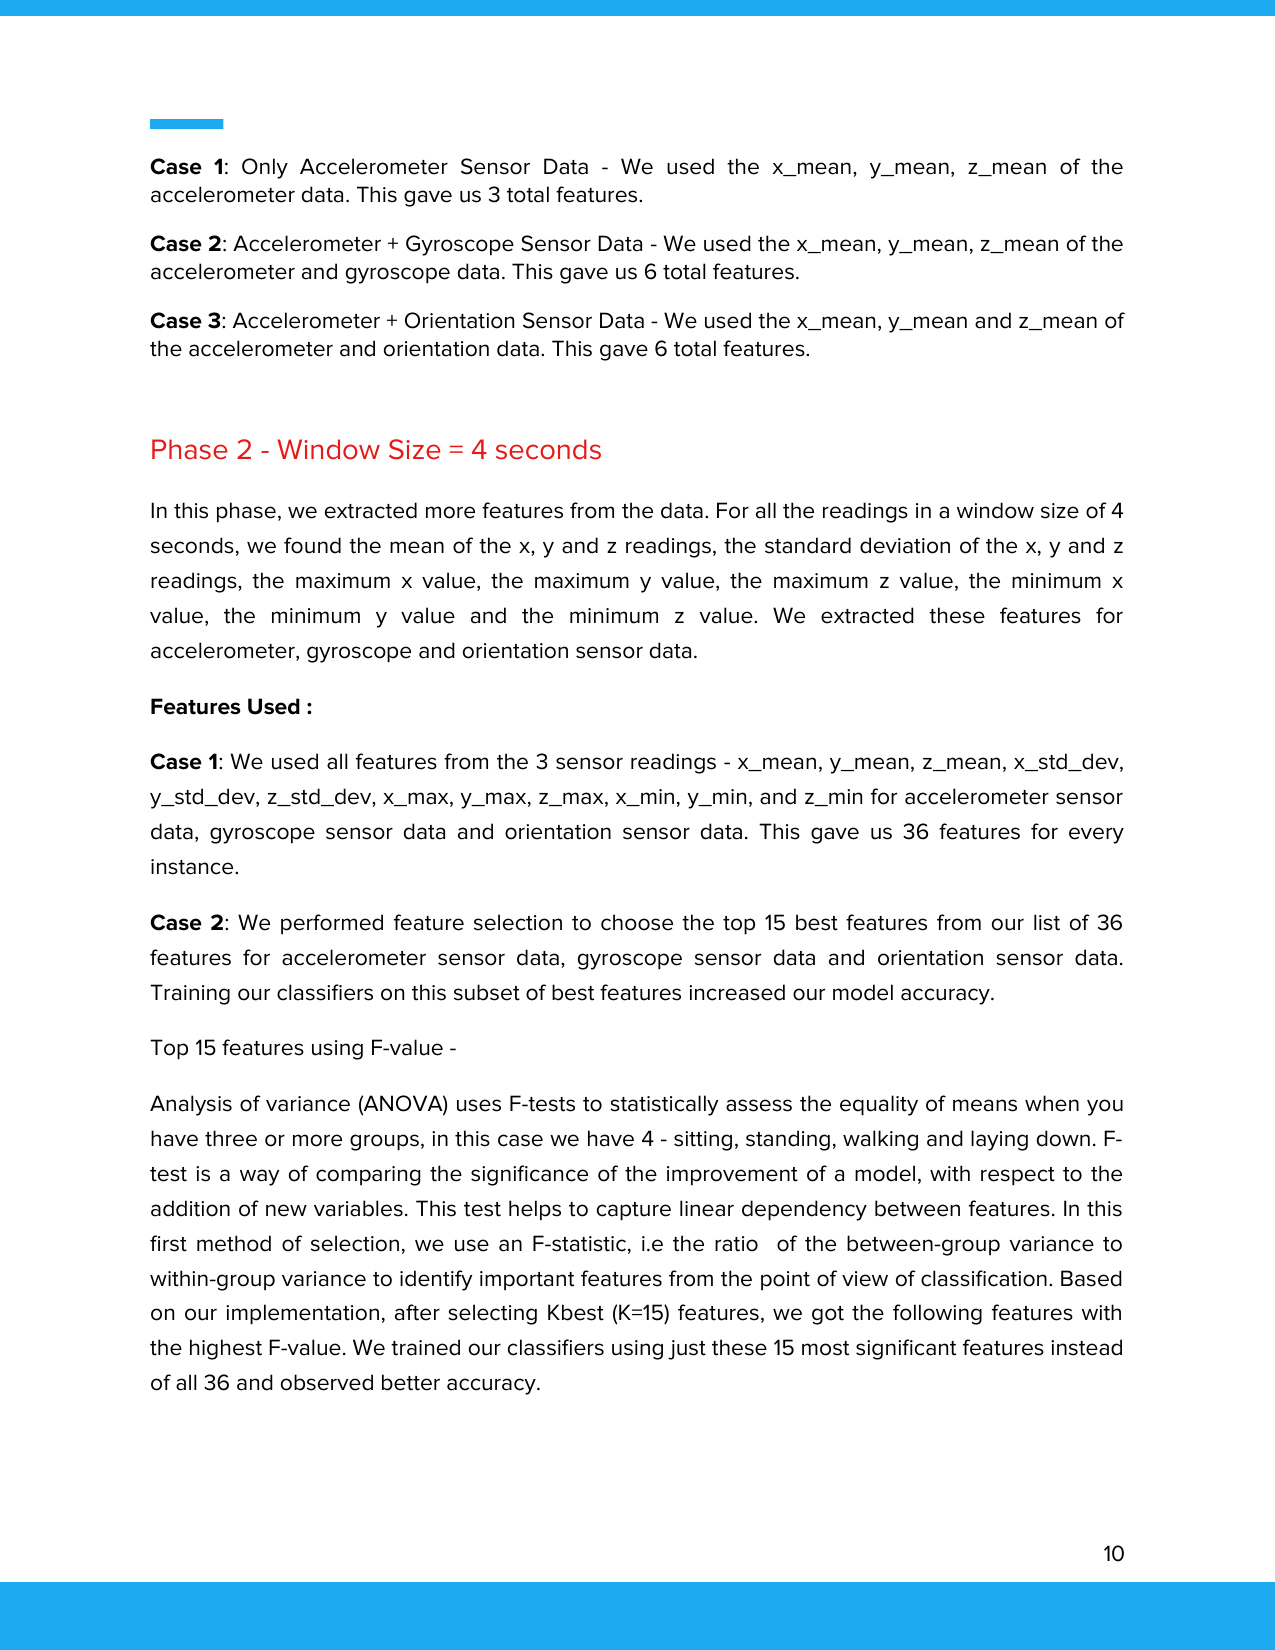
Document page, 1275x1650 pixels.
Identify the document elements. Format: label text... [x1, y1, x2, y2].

picture [0, 0, 1275, 16]
text Case 1: We used all features from the 3 sensor readings - x_mean, y_mean, z_mean, x_std_dev, y_std_dev, z_std_dev, x_max, y_max, z_max, x_min, y_min, and z_min for accelerometer sensor data, gyroscope sensor data and orientation sensor data. This gave us 36 features for every instance. [150, 749, 1125, 881]
text Features Used : [150, 693, 1125, 721]
text Case 2: We performed feature selection to choose the top 15 best features from our list of 36 features for accelerometer sensor data, gyroscope sensor data and orientation sensor data. Training our classifiers on this subset of best features increased our model accuracy. [150, 909, 1125, 1007]
text Top 15 features using F-value - [150, 1035, 1125, 1063]
text In this phase, we extracted more features from the data. For all the readings in a window size of 4 seconds, we found the mean of the x, y and z readings, the standard deviation of the x, y and z readings, the maximum x value, the maximum y value, the maximum z value, the minimum x value, the minimum y value and the minimum z value. We extracted these features for accelerometer, gyroscope and orientation sensor data. [150, 498, 1125, 665]
text Analysis of variance (ANOVA) uses F-tests to statistically assess the equality of means when you have three or more groups, in this case we have 4 - sitting, standing, walking and laying down. F-test is a way of comparing the significance of the improvement of a model, with respect to the addition of new variables. This test helps to capture linear dependency between features. In this first method of selection, we use an F-statistic, i.e the ratio of the between-group variance to within-group variance to identify important features from the point of view of classification. Based on our implementation, after selecting Kbest (K=15) features, we got the following features with the highest F-value. We trained our classifiers using just these 15 most significant features instead of all 36 and observed better accuracy. [150, 1090, 1125, 1397]
text Case 1: Only Accelerometer Sensor Data - We used the x_mean, y_mean, z_mean of the accelerometer data. This gave us 3 total features. [150, 154, 1125, 209]
text Case 3: Accelerometer + Orientation Sensor Data - We used the x_mean, y_mean and z_mean of the accelerometer and orientation data. This gave 6 total features. [150, 307, 1125, 363]
text Case 2: Accelerometer + Gyroscope Sensor Data - We used the x_mean, y_mean, z_mean of the accelerometer and gyroscope data. This gave us 6 total features. [150, 230, 1125, 286]
picture [0, 1582, 1275, 1650]
subtitle Phase 2 - Window Size = 4 seconds [150, 432, 1125, 468]
picture [150, 119, 224, 129]
